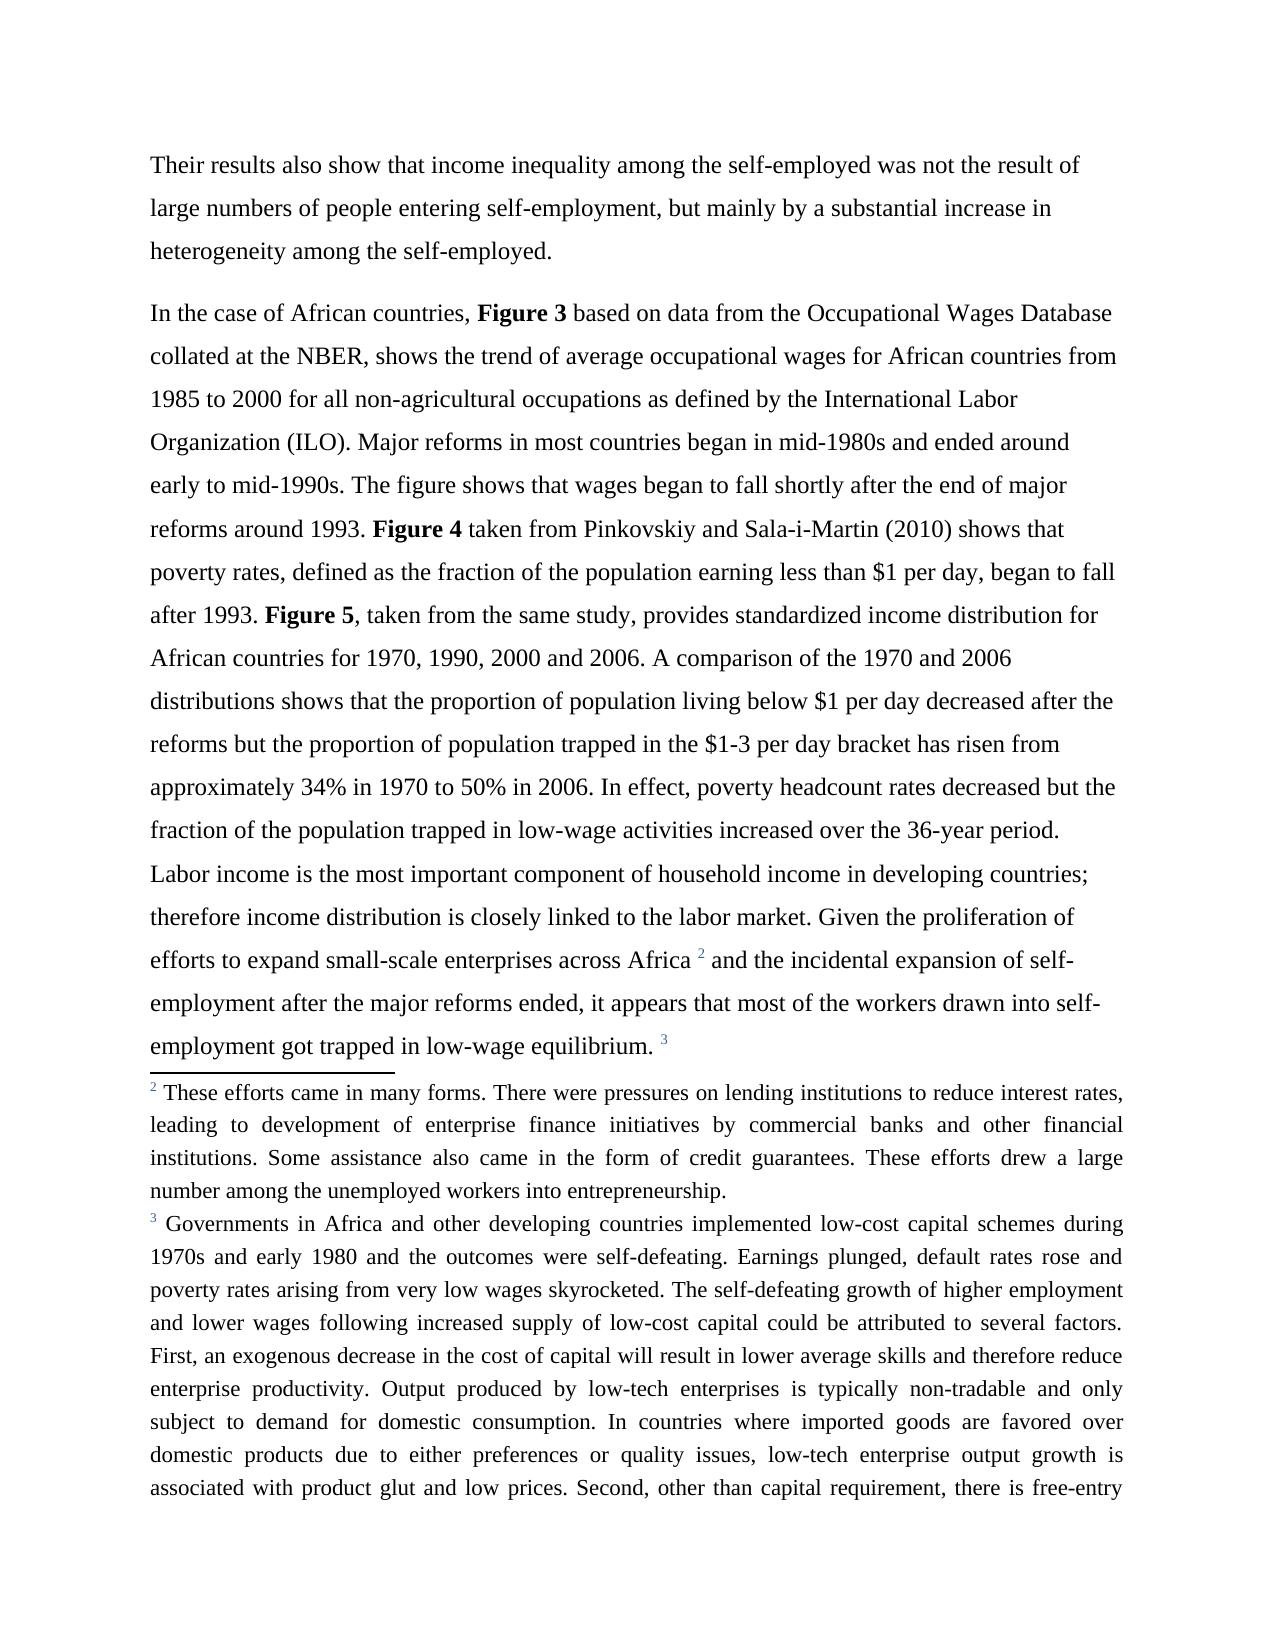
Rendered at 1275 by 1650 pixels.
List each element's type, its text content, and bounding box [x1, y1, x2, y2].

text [150, 150, 1125, 265]
text In the case of African countries, Figure 3 based on data from the Occupational Wages Database collated at the NBER, shows the trend of average occupational wages for African countries from 1985 to 2000 for all non-agricultural occupations as defined by the International Labor Organization (ILO). Major reforms in most countries began in mid-1980s and ended around early to mid-1990s. The figure shows that wages began to fall shortly after the end of major reforms around 1993. Figure 4 taken from Pinkovskiy and Sala-i-Martin (2010) shows that poverty rates, defined as the fraction of the population earning less than $1 per day, began to fall after 1993. Figure 5, taken from the same study, provides standardized income distribution for African countries for 1970, 1990, 2000 and 2006. A comparison of the 1970 and 2006 distributions shows that the proportion of population living below $1 per day decreased after the reforms but the proportion of population trapped in the $1-3 per day bracket has risen from approximately 34% in 1970 to 50% in 2006. In effect, poverty headcount rates decreased but the fraction of the population trapped in low-wage activities increased over the 36-year period. Labor income is the most important component of household income in developing countries; therefore income distribution is closely linked to the labor market. Given the proliferation of efforts to expand small-scale enterprises across Africa and the incidental expansion of self-employment after the major reforms ended, it appears that most of the workers drawn into self-employment got trapped in low-wage equilibrium. [150, 298, 1125, 1060]
